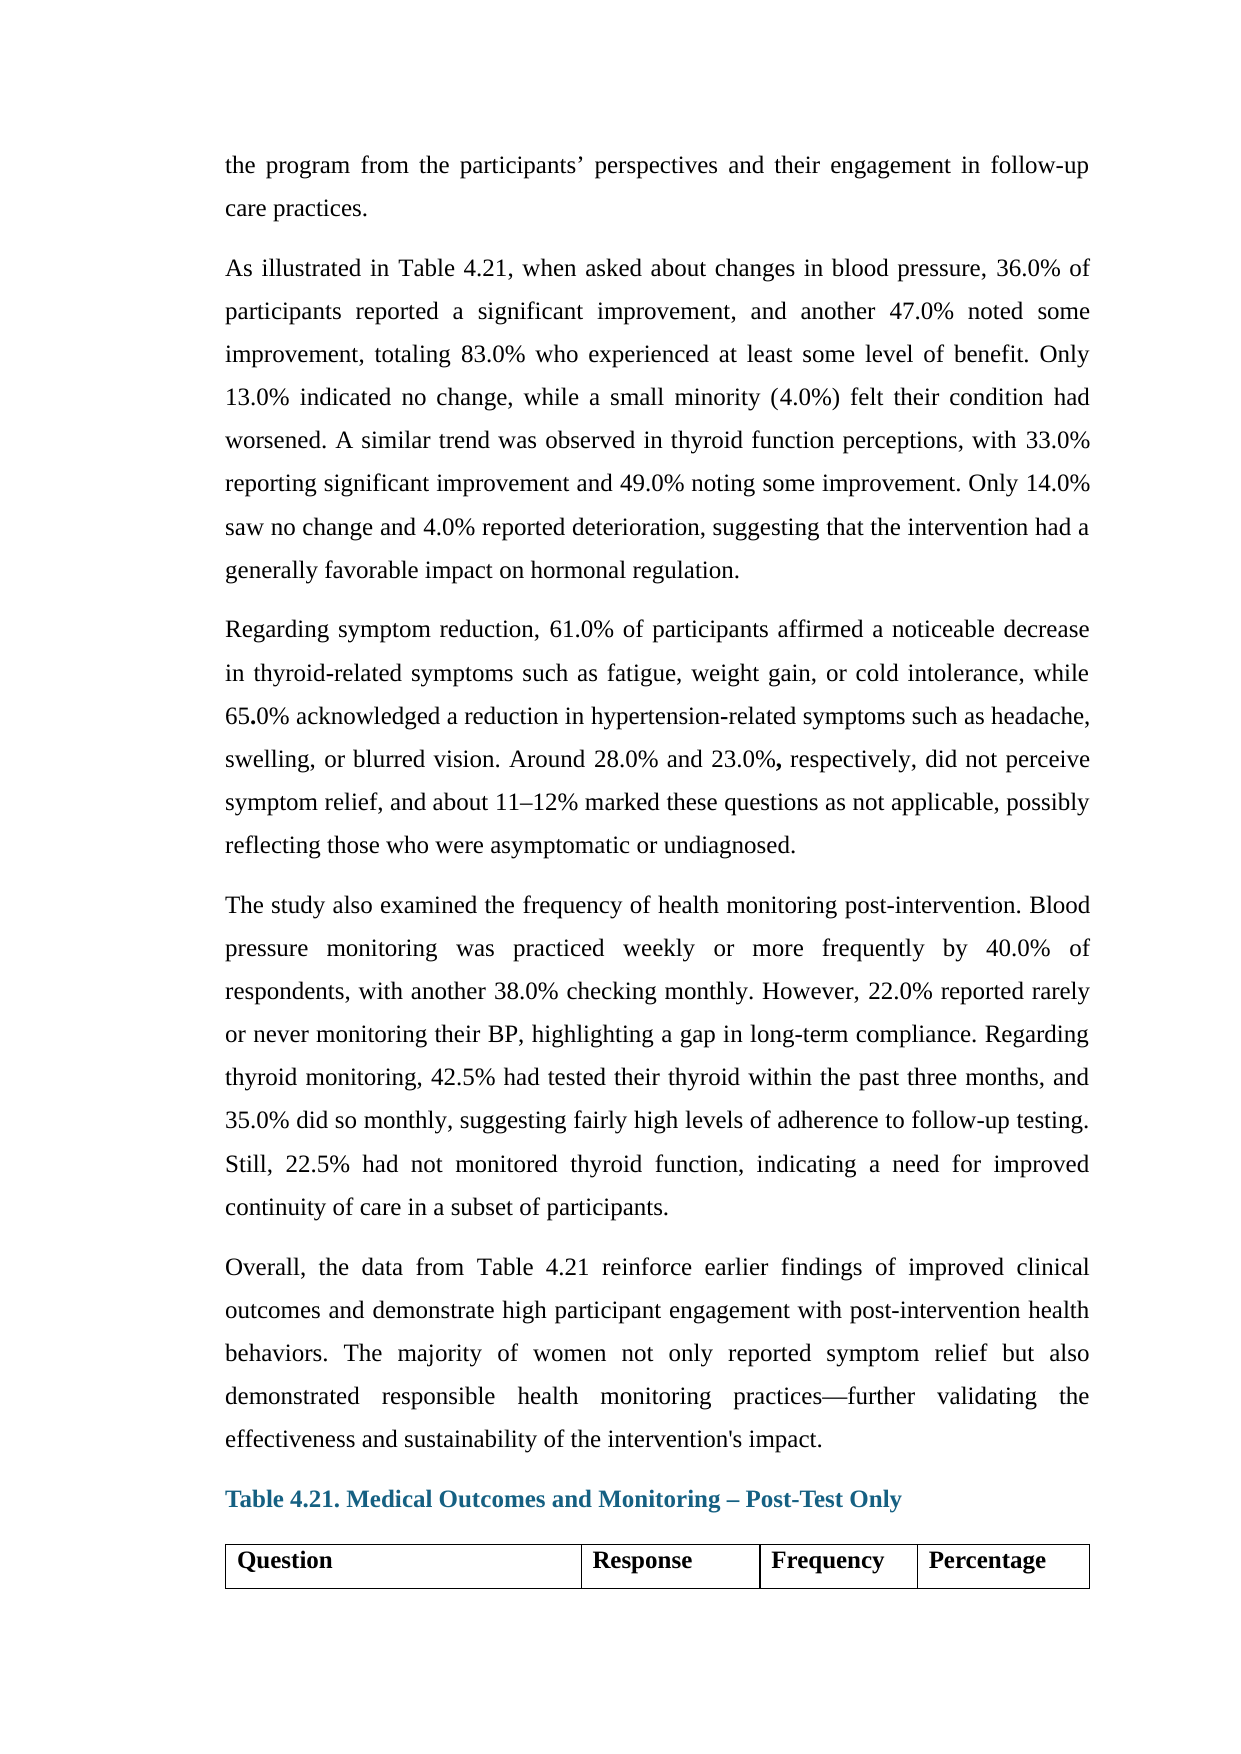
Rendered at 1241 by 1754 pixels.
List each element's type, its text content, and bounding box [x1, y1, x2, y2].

table_header Frequency (f) [761, 1545, 917, 1588]
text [225, 150, 1090, 222]
text Overall, the data from Table 4.21 reinforce earlier findings of improved clinical outcomes and demonstrate high participant engagement with post-intervention health behaviors. The majority of women not only reported symptom relief but also demonstrated responsible health monitoring practices—further validating the effectiveness and sustainability of the intervention's impact. [225, 1252, 1090, 1453]
text The study also examined the frequency of health monitoring post-intervention. Blood pressure monitoring was practiced weekly or more frequently by 40.0% of respondents, with another 38.0% checking monthly. However, 22.0% reported rarely or never monitoring their BP, highlighting a gap in long-term compliance. Regarding thyroid monitoring, 42.5% had tested their thyroid within the past three months, and 35.0% did so monthly, suggesting fairly high levels of adherence to follow-up testing. Still, 22.5% had not monitored thyroid function, indicating a need for improved continuity of care in a subset of participants. [225, 890, 1090, 1221]
table_header Percentage (%) [918, 1545, 1089, 1588]
text Regarding symptom reduction, 61.0% of participants affirmed a noticeable decrease in thyroid-related symptoms such as fatigue, weight gain, or cold intolerance, while 65.0% acknowledged a reduction in hypertension-related symptoms such as headache, swelling, or blurred vision. Around 28.0% and 23.0%, respectively, did not perceive symptom relief, and about 11–12% marked these questions as not applicable, possibly reflecting those who were asymptomatic or undiagnosed. [225, 614, 1090, 859]
subtitle Table 4.21. Medical Outcomes and Monitoring – Post-Test Only [225, 1484, 1090, 1513]
table_header Response [582, 1545, 759, 1588]
table_header Question [226, 1545, 581, 1588]
text As illustrated in Table 4.21, when asked about changes in blood pressure, 36.0% of participants reported a significant improvement, and another 47.0% noted some improvement, totaling 83.0% who experienced at least some level of benefit. Only 13.0% indicated no change, while a small minority (4.0%) felt their condition had worsened. A similar trend was observed in thyroid function perceptions, with 33.0% reporting significant improvement and 49.0% noting some improvement. Only 14.0% saw no change and 4.0% reported deterioration, suggesting that the intervention had a generally favorable impact on hormonal regulation. [225, 253, 1090, 583]
